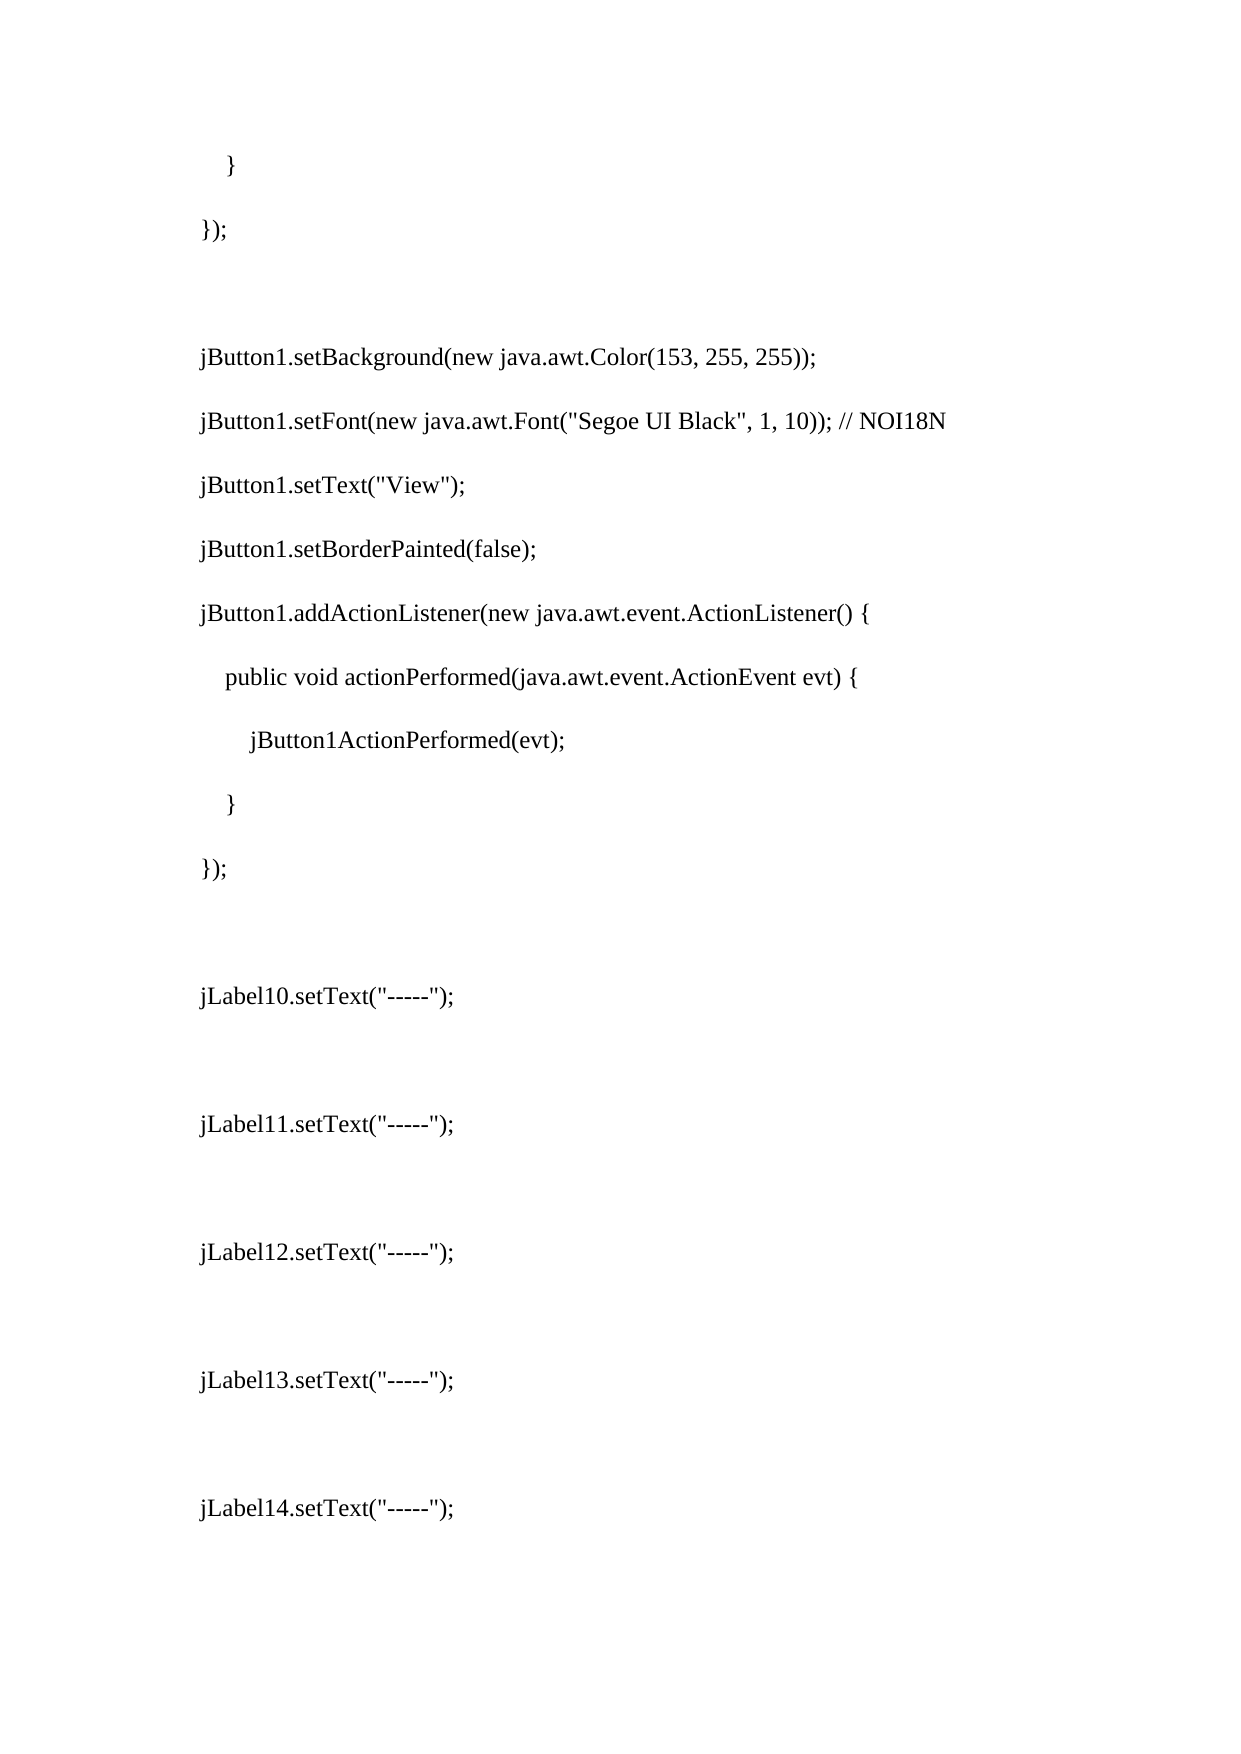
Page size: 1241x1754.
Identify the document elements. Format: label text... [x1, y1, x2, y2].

text jButton1.setFont(new java.awt.Font("Segoe UI Black", 1, 10)); // NOI18N [150, 406, 1090, 434]
text } [150, 789, 1090, 818]
text public void actionPerformed(java.awt.event.ActionEvent evt) { [150, 662, 1090, 690]
text jLabel12.setText("-----"); [150, 1237, 1090, 1266]
text jButton1ActionPerformed(evt); [150, 726, 1090, 754]
text } [150, 150, 1090, 179]
text }); [150, 853, 1090, 882]
text jButton1.setBorderPainted(false); [150, 534, 1090, 562]
text jLabel14.setText("-----"); [150, 1493, 1090, 1522]
text jButton1.addActionListener(new java.awt.event.ActionListener() { [150, 598, 1090, 626]
text jLabel13.setText("-----"); [150, 1365, 1090, 1394]
text jButton1.setBackground(new java.awt.Color(153, 255, 255)); [150, 342, 1090, 371]
text jButton1.setText("View"); [150, 470, 1090, 498]
text }); [150, 214, 1090, 243]
text jLabel10.setText("-----"); [150, 981, 1090, 1010]
text jLabel11.setText("-----"); [150, 1109, 1090, 1138]
